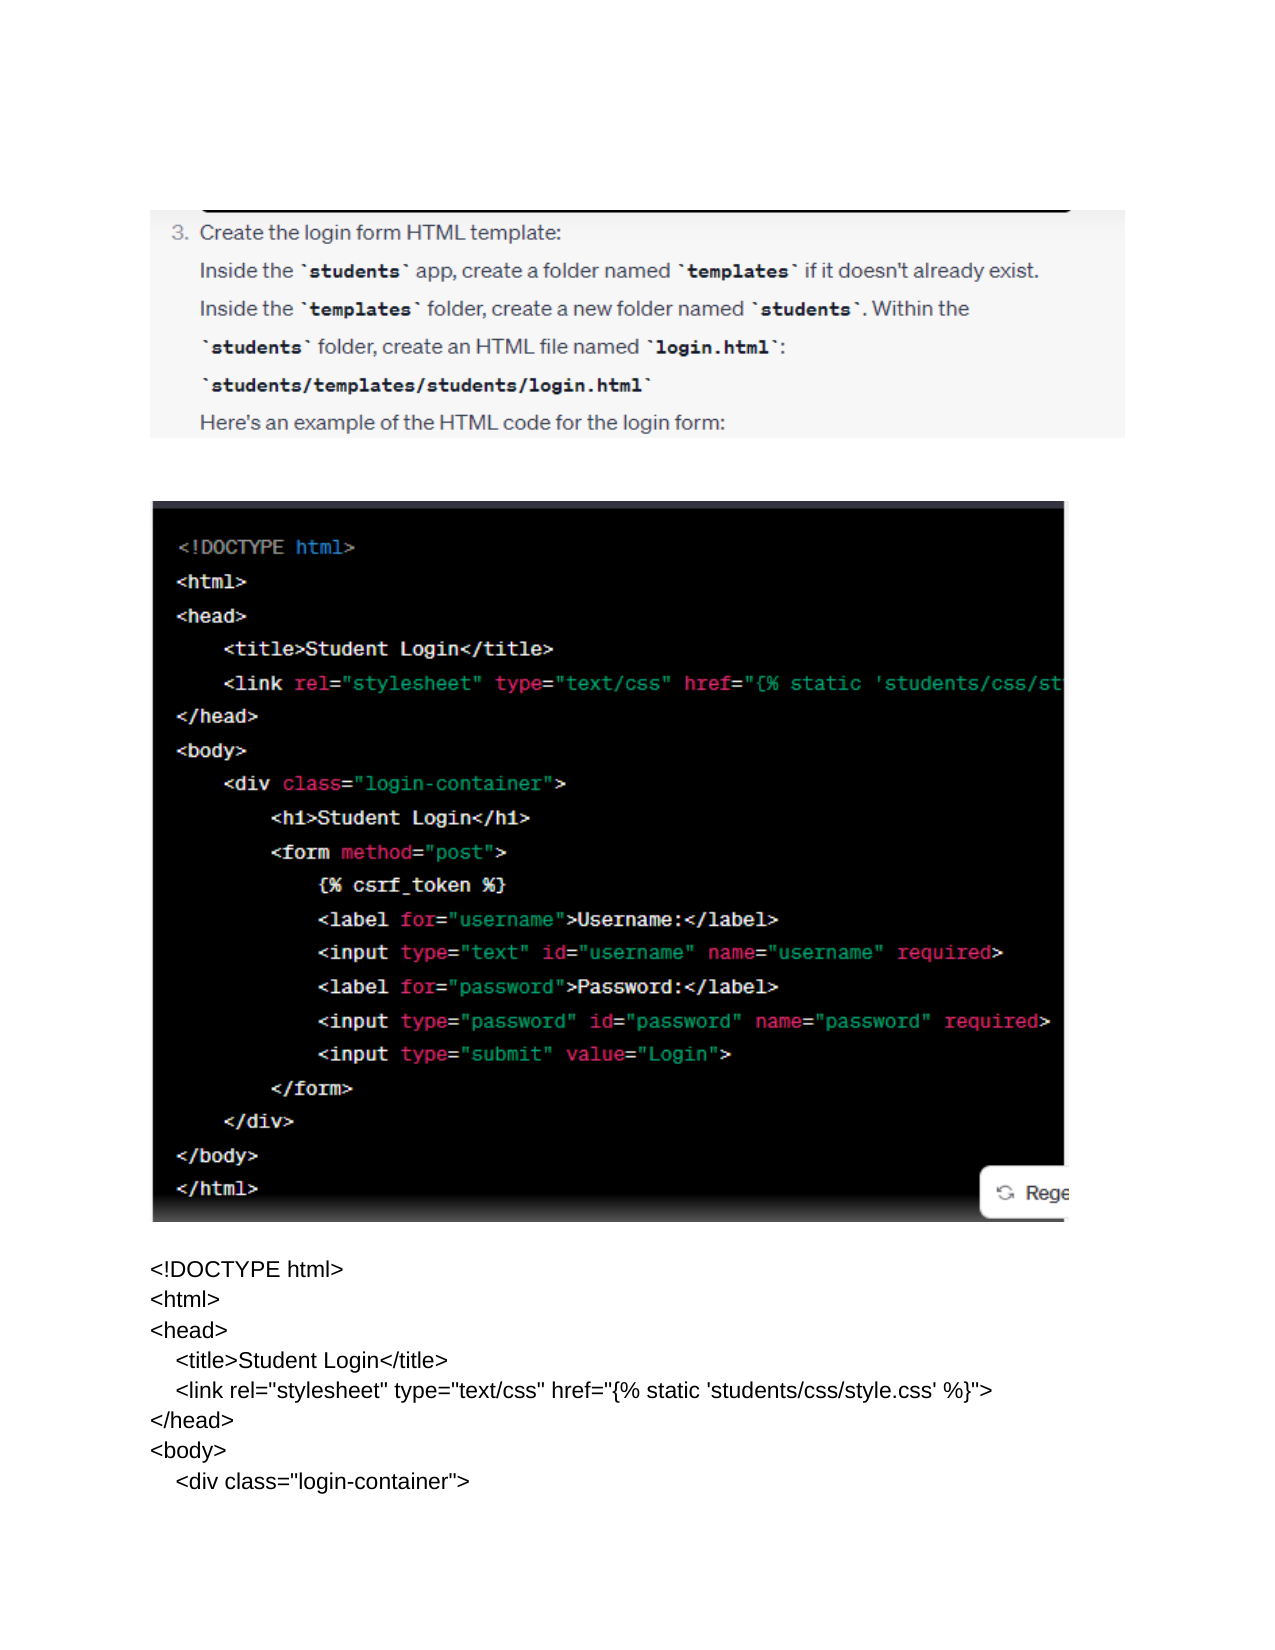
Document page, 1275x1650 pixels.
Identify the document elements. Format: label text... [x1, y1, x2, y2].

text <div class="login-container"> [150, 1468, 1125, 1494]
text </head> [150, 1407, 1125, 1433]
text <link rel="stylesheet" type="text/css" href="{% static 'students/css/style.css' %}"> [150, 1377, 1125, 1403]
text <title>Student Login</title> [150, 1347, 1125, 1373]
picture [150, 210, 1125, 438]
text <body> [150, 1437, 1125, 1464]
text <!DOCTYPE html> [150, 1256, 1125, 1282]
text <head> [150, 1317, 1125, 1343]
picture [150, 501, 1069, 1222]
text <html> [150, 1286, 1125, 1313]
